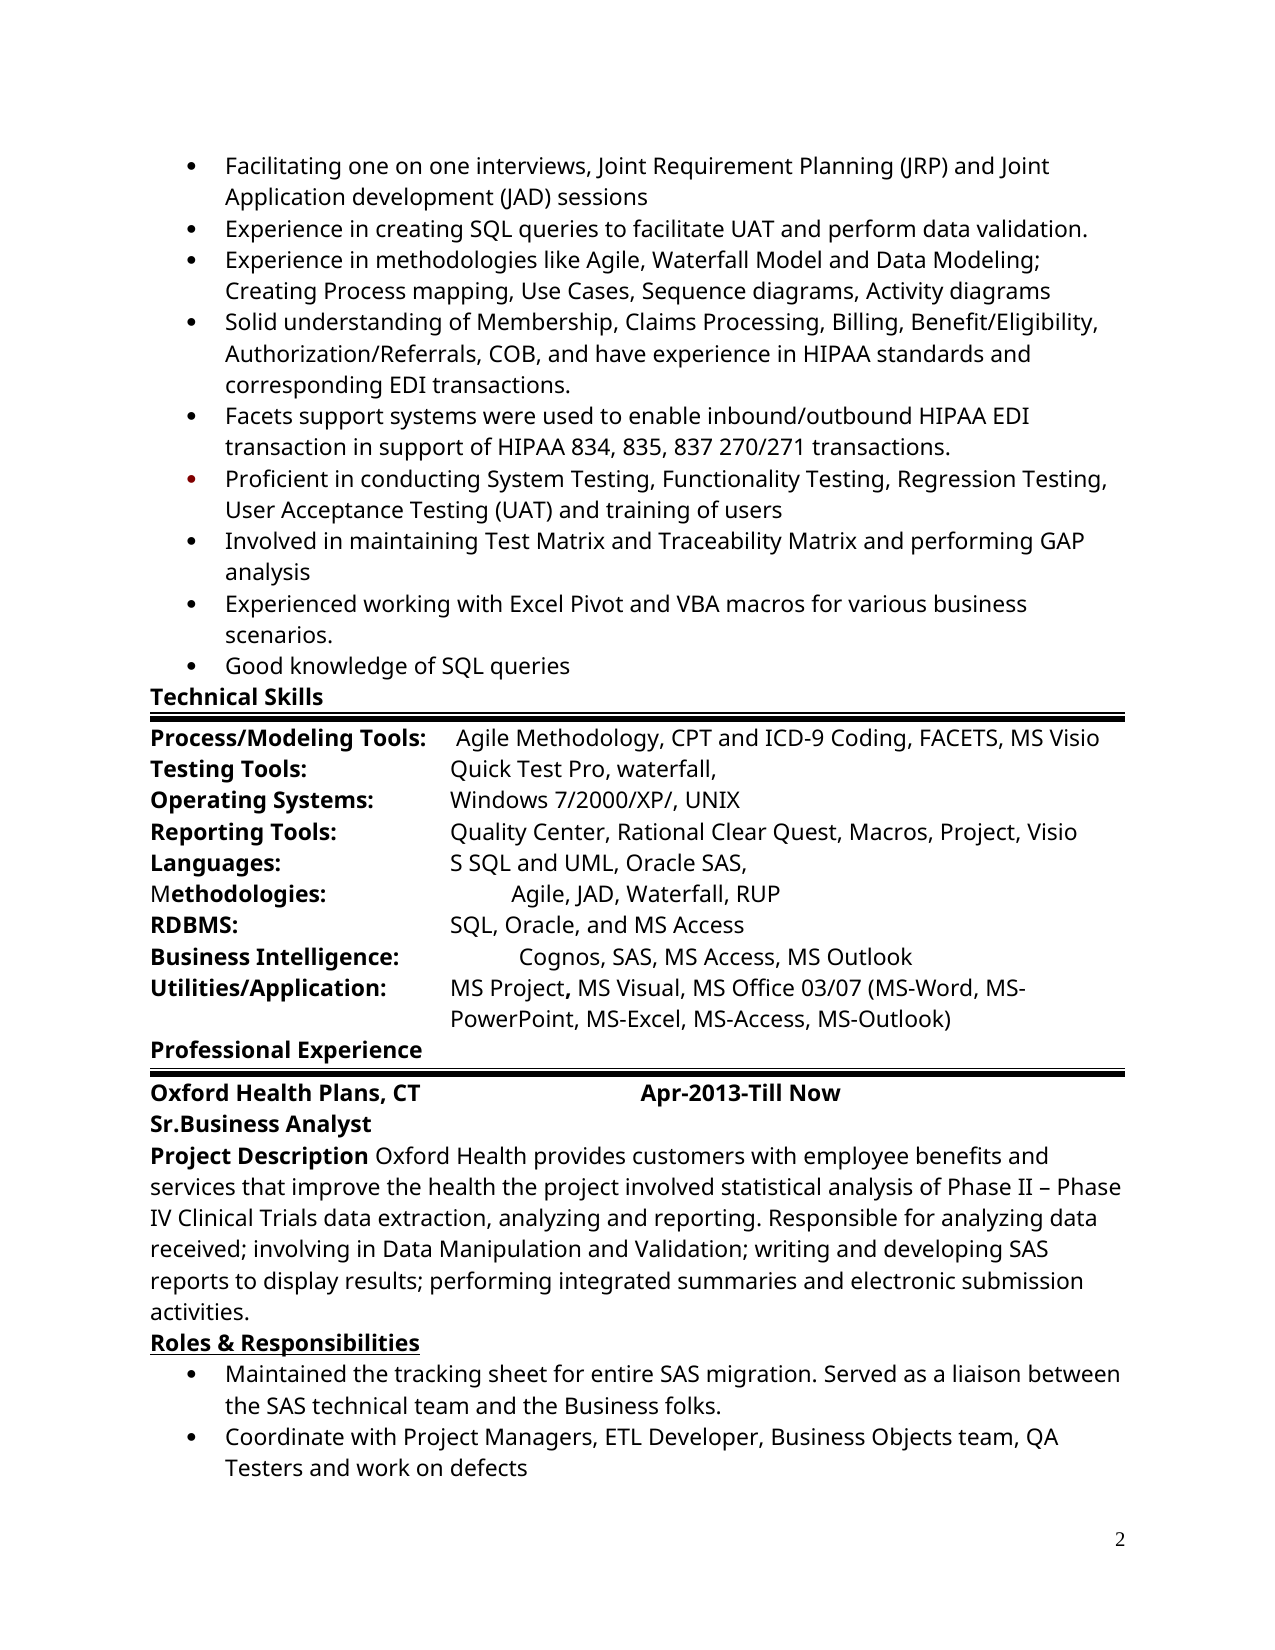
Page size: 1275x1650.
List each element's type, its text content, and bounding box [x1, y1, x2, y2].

list Experience in creating SQL queries to facilitate UAT and perform data validation. [187, 212, 1125, 244]
list Coordinate with Project Managers, ETL Developer, Business Objects team, QA Testers and work on defects [187, 1421, 1125, 1483]
text Testing Tools: Quick Test Pro, waterfall, [150, 753, 1125, 784]
list Experience in methodologies like Agile, Waterfall Model and Data Modeling; Creating Process mapping, Use Cases, Sequence diagrams, Activity diagrams [187, 244, 1125, 306]
text Methodologies: Agile, JAD, Waterfall, RUP [150, 878, 1125, 909]
text Professional Experience [150, 1034, 1125, 1068]
list Maintained the tracking sheet for entire SAS migration. Served as a liaison between the SAS technical team and the Business folks. [187, 1358, 1125, 1421]
list Solid understanding of Membership, Claims Processing, Billing, Benefit/Eligibility, Authorization/Referrals, COB, and have experience in HIPAA standards and corresponding EDI transactions. [187, 306, 1125, 400]
subtitle Technical Skills [150, 681, 1125, 712]
list Good knowledge of SQL queries [187, 650, 1125, 681]
list Involved in maintaining Test Matrix and Traceability Matrix and performing GAP analysis [187, 525, 1125, 587]
text Project Description Oxford Health provides customers with employee benefits and services that improve the health the project involved statistical analysis of Phase II – Phase IV Clinical Trials data extraction, analyzing and reporting. Responsible for analyzing data received; involving in Data Manipulation and Validation; writing and developing SAS reports to display results; performing integrated summaries and electronic submission activities. [150, 1139, 1125, 1327]
text Reporting Tools: Quality Center, Rational Clear Quest, Macros, Project, Visio [150, 816, 1125, 847]
list Facets support systems were used to enable inbound/outbound HIPAA EDI transaction in support of HIPAA 834, 835, 837 270/271 transactions. [187, 400, 1125, 462]
text Business Intelligence: Cognos, SAS, MS Access, MS Outlook [150, 941, 1125, 972]
text Utilities/Application: MS Project, MS Visual, MS Office 03/07 (MS-Word, MS-PowerPoint, MS-Excel, MS-Access, MS-Outlook) [150, 972, 1125, 1034]
text Roles & Responsibilities [150, 1327, 1125, 1358]
list Proficient in conducting System Testing, Functionality Testing, Regression Testing, User Acceptance Testing (UAT) and training of users [187, 462, 1125, 525]
text Operating Systems: Windows 7/2000/XP/, UNIX [150, 784, 1125, 816]
text RDBMS: SQL, Oracle, and MS Access [150, 909, 1125, 941]
list Facilitating one on one interviews, Joint Requirement Planning (JRP) and Joint Application development (JAD) sessions [187, 150, 1125, 212]
text Sr.Business Analyst [150, 1108, 1125, 1139]
text Process/Modeling Tools: Agile Methodology, CPT and ICD-9 Coding, FACETS, MS Visio [150, 722, 1125, 753]
text Languages: S SQL and UML, Oracle SAS, [150, 847, 1125, 878]
list Experienced working with Excel Pivot and VBA macros for various business scenarios. [187, 587, 1125, 650]
text Oxford Health Plans, CT Apr-2013-Till Now [150, 1077, 1125, 1108]
